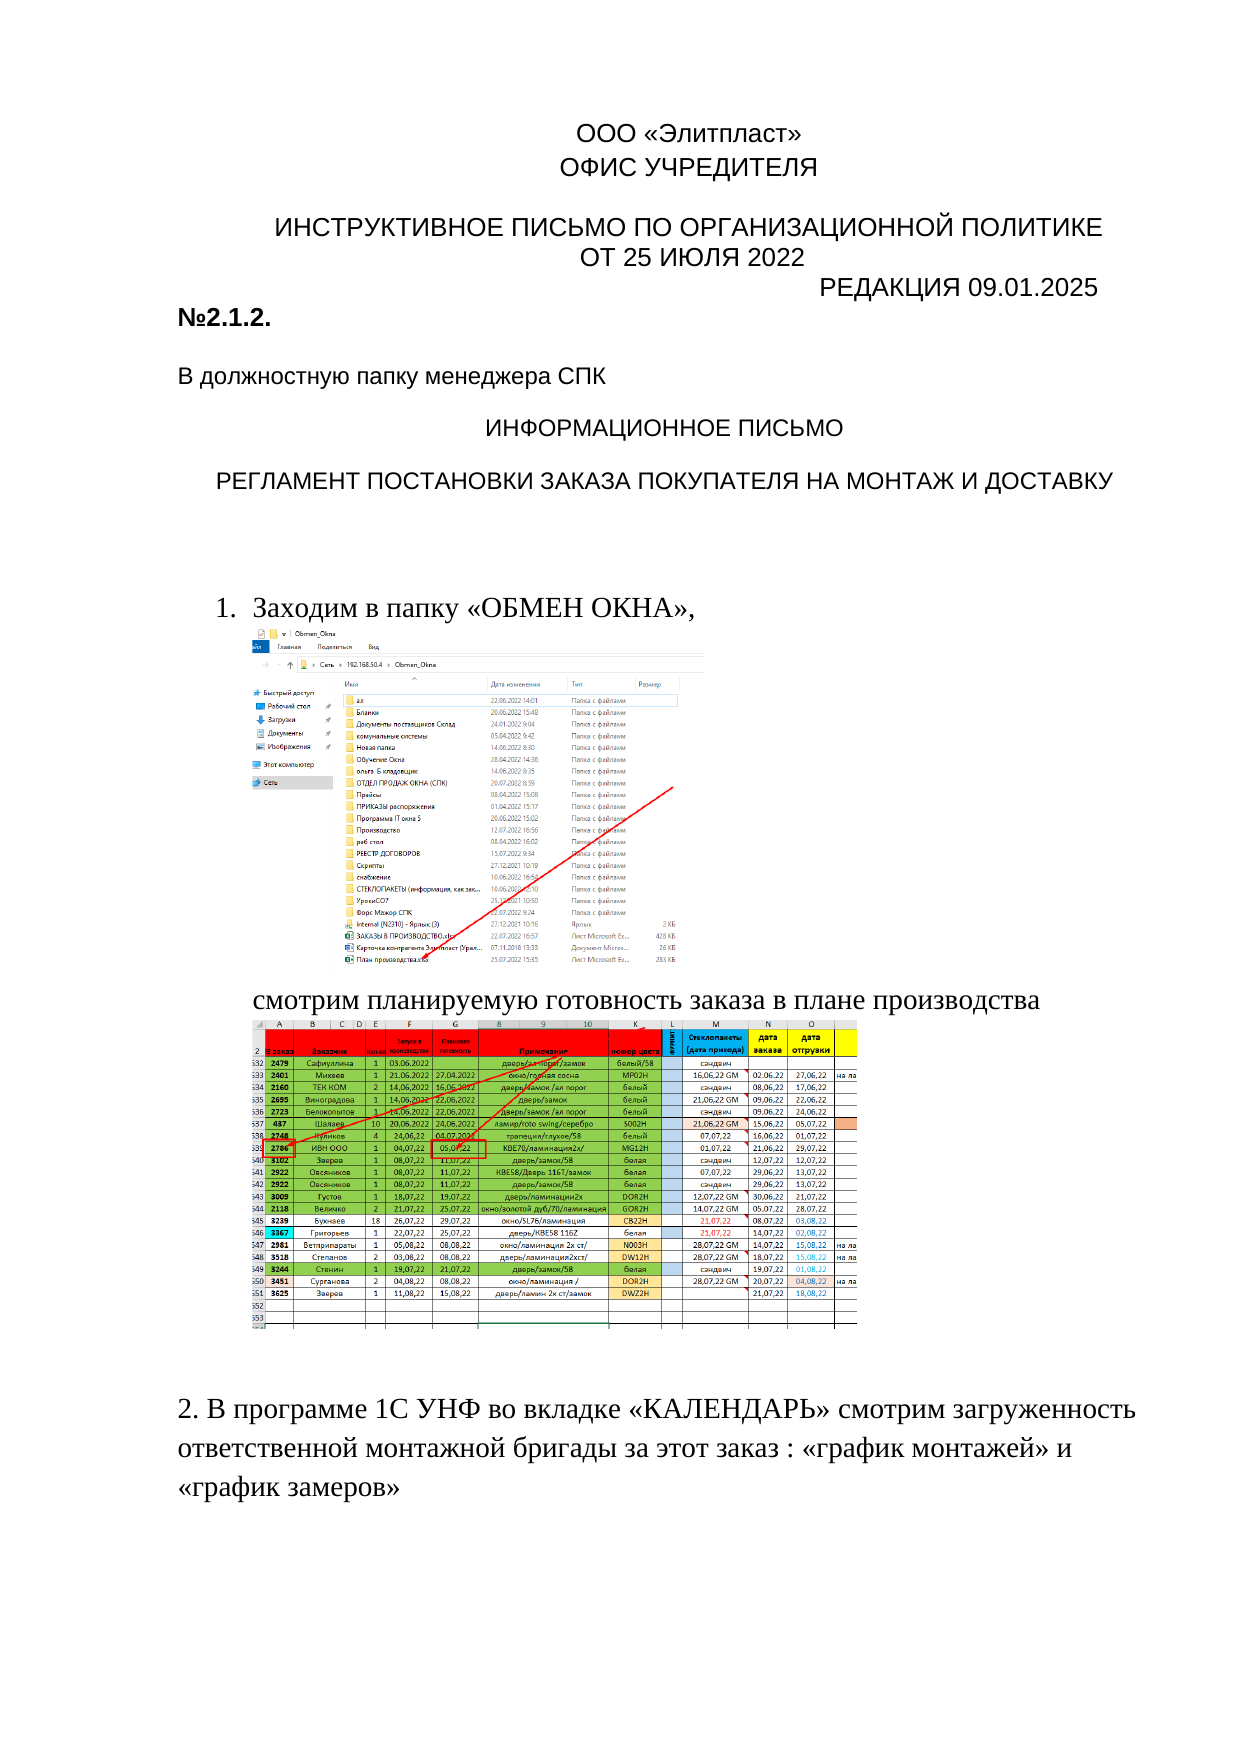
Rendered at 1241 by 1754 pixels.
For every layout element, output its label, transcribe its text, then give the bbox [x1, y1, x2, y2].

text РЕГЛАМЕНТ ПОСТАНОВКИ ЗАКАЗА ПОКУПАТЕЛЯ НА МОНТАЖ И ДОСТАВКУ [177, 467, 1152, 494]
text 2. В программе 1С УНФ во вкладке «КАЛЕНДАРЬ» смотрим загруженность ответственной монтажной бригады за этот заказ : «график монтажей» и «график замеров» [177, 1392, 1152, 1502]
list смотрим планируемую готовность заказа в плане производства [252, 982, 1152, 1015]
text В должностную папку менеджера СПК [177, 362, 1152, 389]
text №2.1.2. [177, 302, 1200, 332]
picture [252, 627, 705, 978]
picture [252, 1020, 857, 1329]
text ОТ 25 ИЮЛЯ 2022 [177, 242, 1200, 272]
text ИНСТРУКТИВНОЕ ПИСЬМО ПО ОРГАНИЗАЦИОННОЙ ПОЛИТИКЕ [177, 212, 1200, 242]
text ИНФОРМАЦИОННОЕ ПИСЬМО [177, 414, 1152, 442]
text ОФИС УЧРЕДИТЕЛЯ [177, 152, 1200, 182]
text РЕДАКЦИЯ 09.01.2025 [177, 272, 1200, 302]
text ООО «Элитпласт» [177, 118, 1200, 148]
